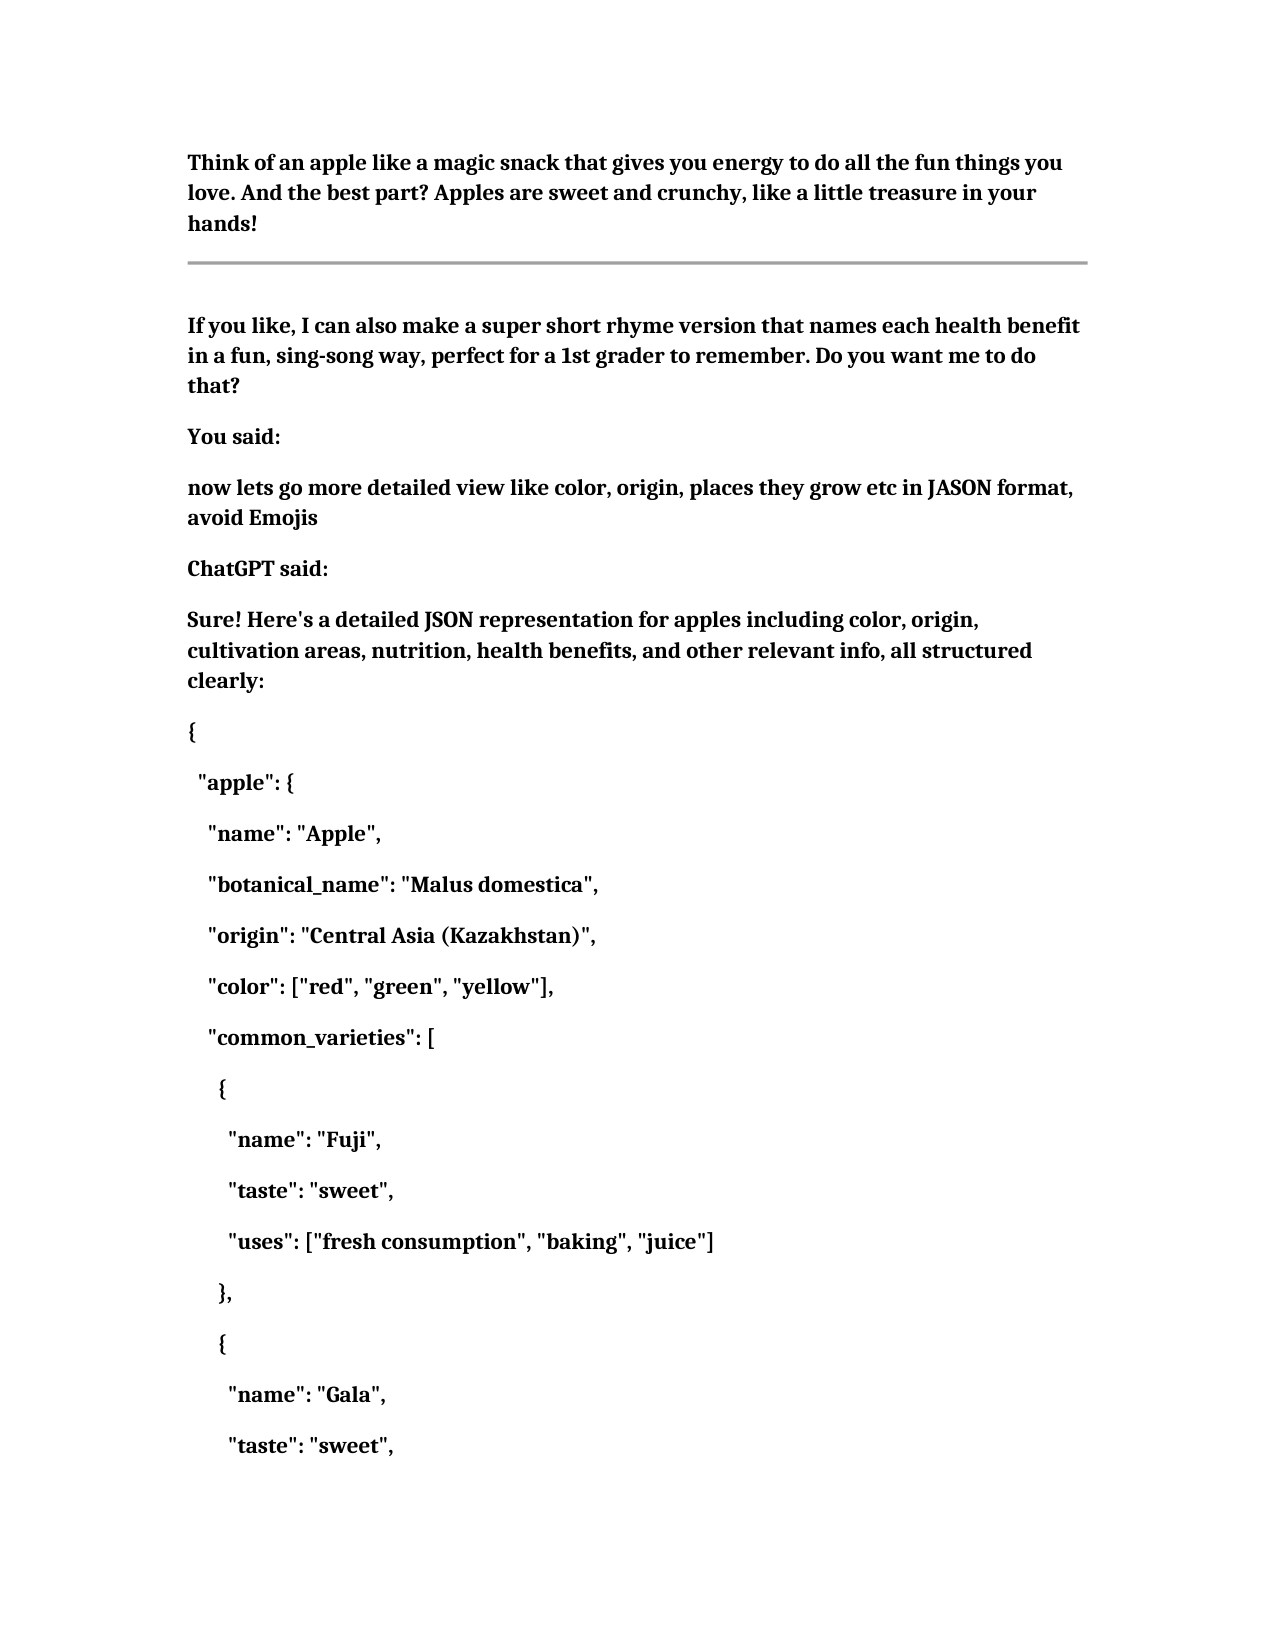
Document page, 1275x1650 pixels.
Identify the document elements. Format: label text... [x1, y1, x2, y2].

text "apple": { [187, 770, 1087, 796]
text "common_varieties": [ [187, 1025, 1087, 1051]
text now lets go more detailed view like color, origin, places they grow etc in JASON format, avoid Emojis [187, 475, 1087, 532]
text "name": "Gala", [187, 1382, 1087, 1409]
text "botanical_name": "Malus domestica", [187, 872, 1087, 898]
text "name": "Fuji", [187, 1127, 1087, 1153]
text { [187, 719, 1087, 745]
text If you like, I can also make a super short rhyme version that names each health benefit in a fun, sing-song way, perfect for a 1st grader to remember. Do you want me to do that? [187, 312, 1087, 399]
text }, [187, 1280, 1087, 1307]
text Sure! Here's a detailed JSON representation for apples including color, origin, cultivation areas, nutrition, health benefits, and other relevant info, all structured clearly: [187, 607, 1087, 694]
text Think of an apple like a magic snack that gives you energy to do all the fun things you love. And the best part? Apples are sweet and crunchy, like a little treasure in your hands! [187, 150, 1087, 237]
text ChatGPT said: [187, 556, 1087, 583]
text "taste": "sweet", [187, 1178, 1087, 1204]
text { [187, 1331, 1087, 1358]
text { [187, 1076, 1087, 1102]
text "origin": "Central Asia (Kazakhstan)", [187, 923, 1087, 949]
text "taste": "sweet", [187, 1433, 1087, 1460]
text "uses": ["fresh consumption", "baking", "juice"] [187, 1229, 1087, 1256]
text You said: [187, 424, 1087, 450]
text "name": "Apple", [187, 821, 1087, 847]
text "color": ["red", "green", "yellow"], [187, 974, 1087, 1000]
